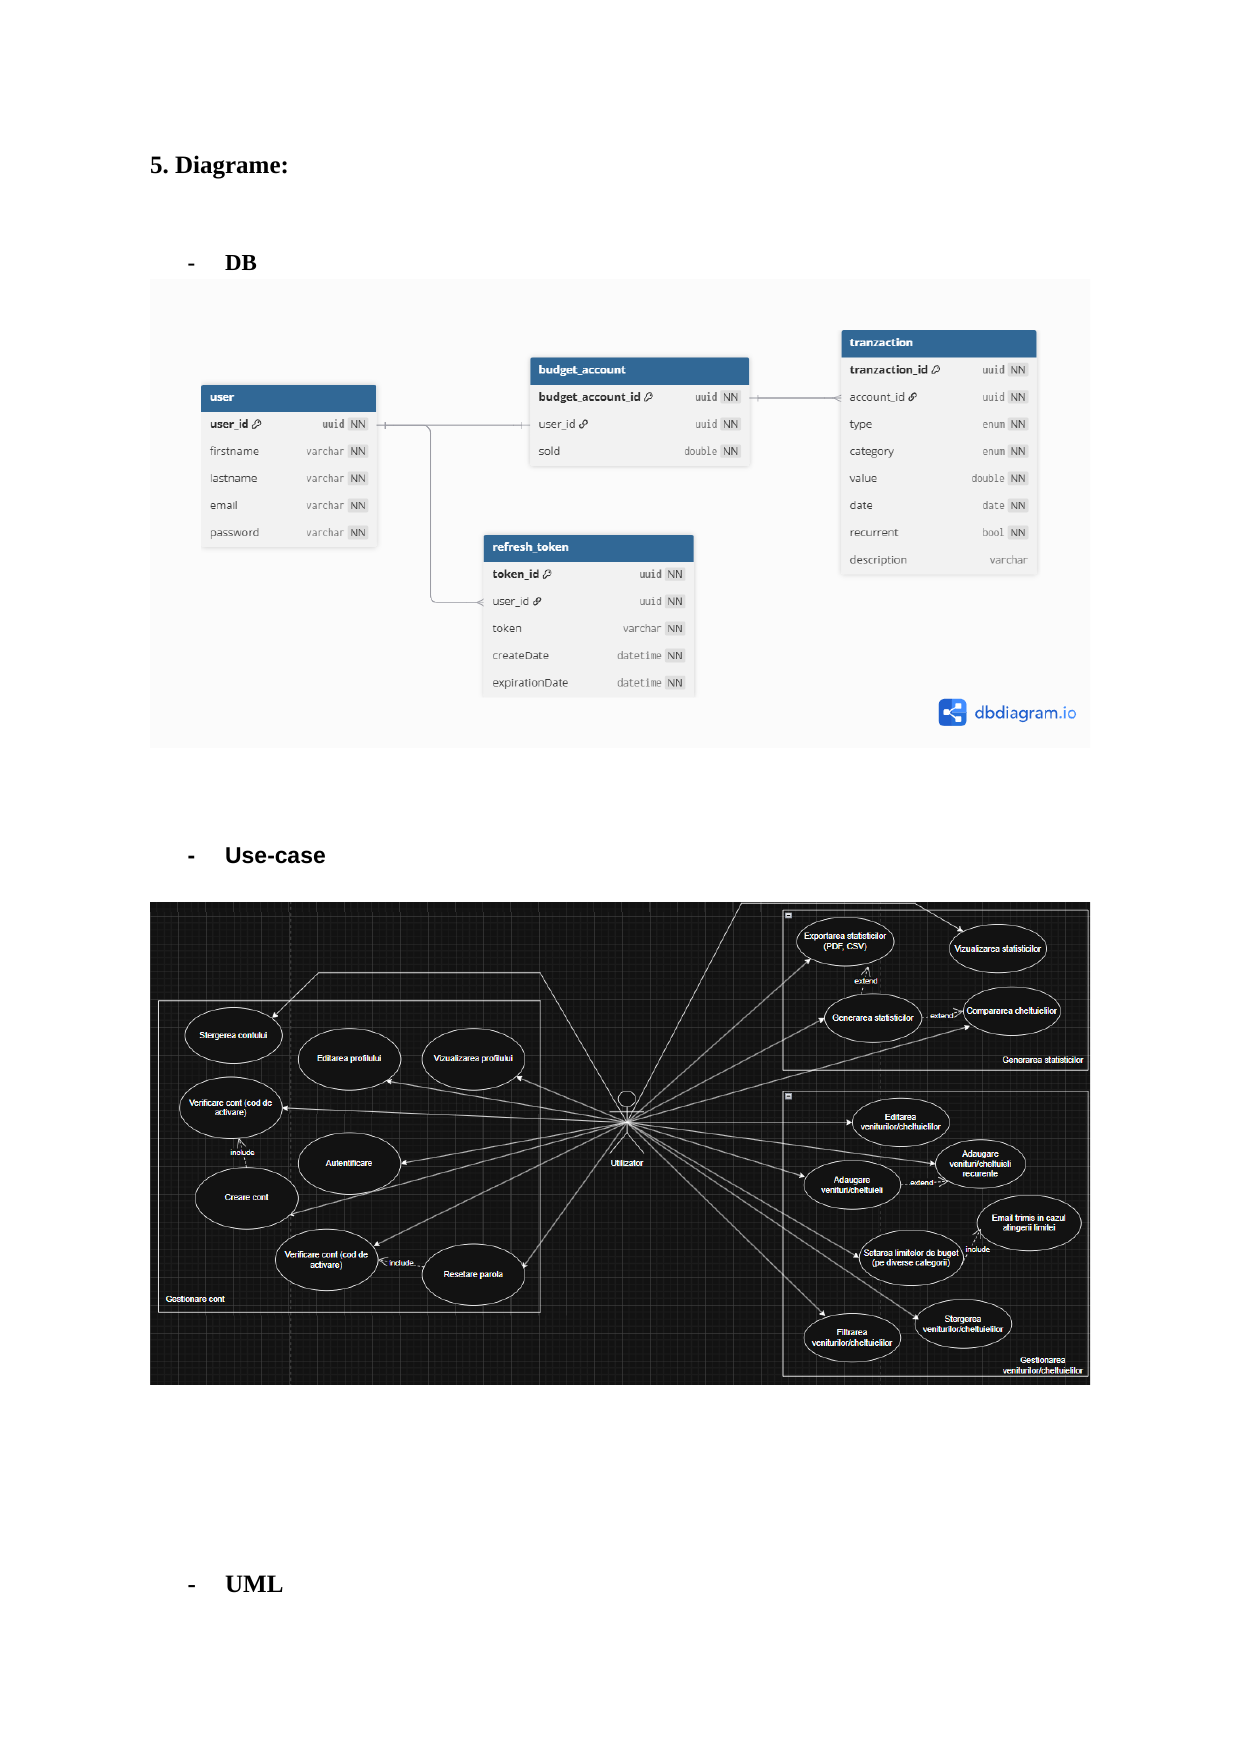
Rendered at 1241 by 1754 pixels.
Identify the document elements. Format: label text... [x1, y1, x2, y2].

text 5. Diagrame: [150, 150, 1090, 179]
picture [150, 902, 1091, 1385]
list UML [187, 1569, 1090, 1598]
list Use-case [187, 842, 1090, 869]
picture [150, 279, 1091, 748]
list DB [187, 249, 1090, 275]
